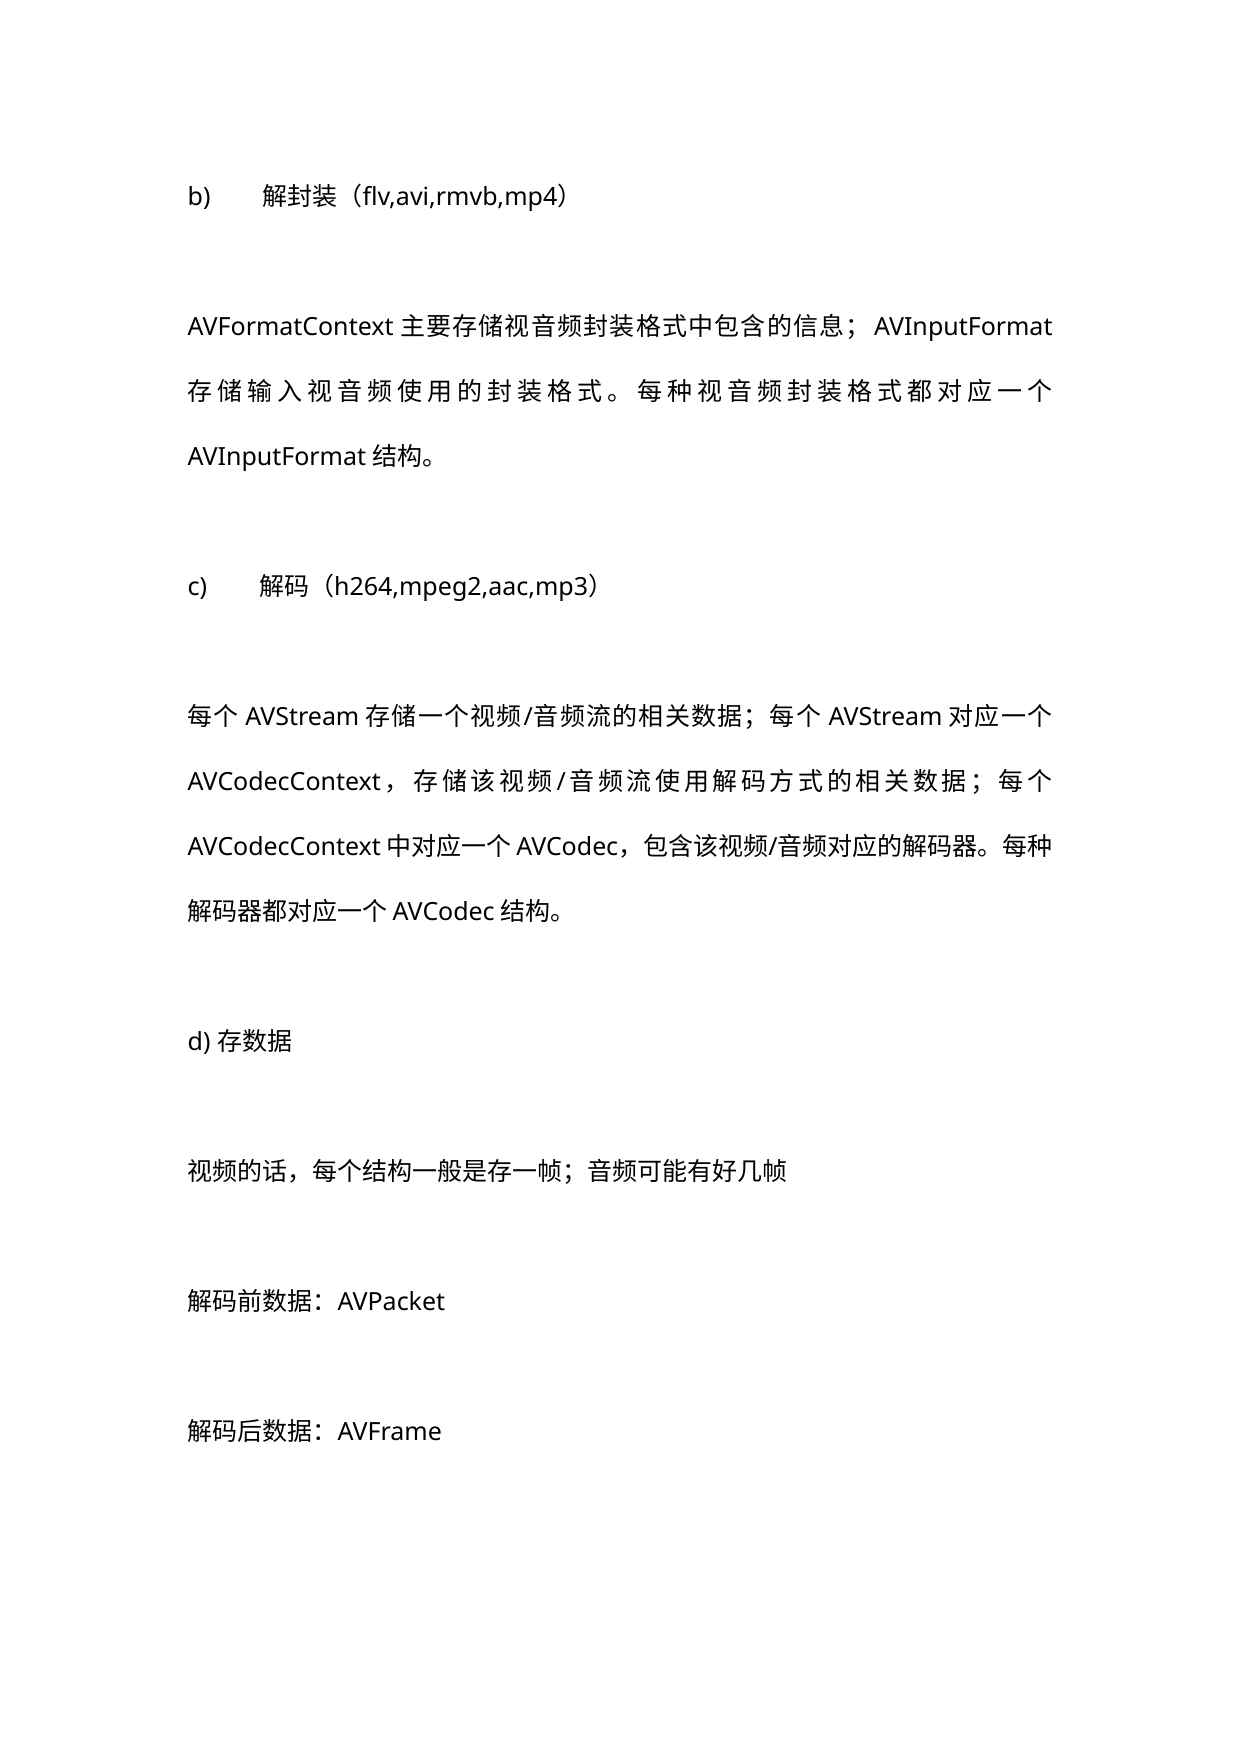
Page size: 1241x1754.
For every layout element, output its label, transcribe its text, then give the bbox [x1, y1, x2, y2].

text d) 存数据 [187, 1007, 1053, 1072]
text 视频的话，每个结构一般是存一帧；音频可能有好几帧 [187, 1137, 1053, 1202]
text c) 解码（h264,mpeg2,aac,mp3） [187, 552, 1053, 617]
text AVFormatContext主要存储视音频封装格式中包含的信息；AVInputFormat存储输入视音频使用的封装格式。每种视音频封装格式都对应一个AVInputFormat 结构。 [187, 292, 1053, 487]
text 解码前数据：AVPacket [187, 1267, 1053, 1332]
text 每个AVStream存储一个视频/音频流的相关数据；每个AVStream对应一个AVCodecContext，存储该视频/音频流使用解码方式的相关数据；每个AVCodecContext中对应一个AVCodec，包含该视频/音频对应的解码器。每种解码器都对应一个AVCodec结构。 [187, 682, 1053, 942]
text 解码后数据：AVFrame [187, 1397, 1053, 1462]
text b) 解封装（flv,avi,rmvb,mp4） [187, 162, 1053, 227]
